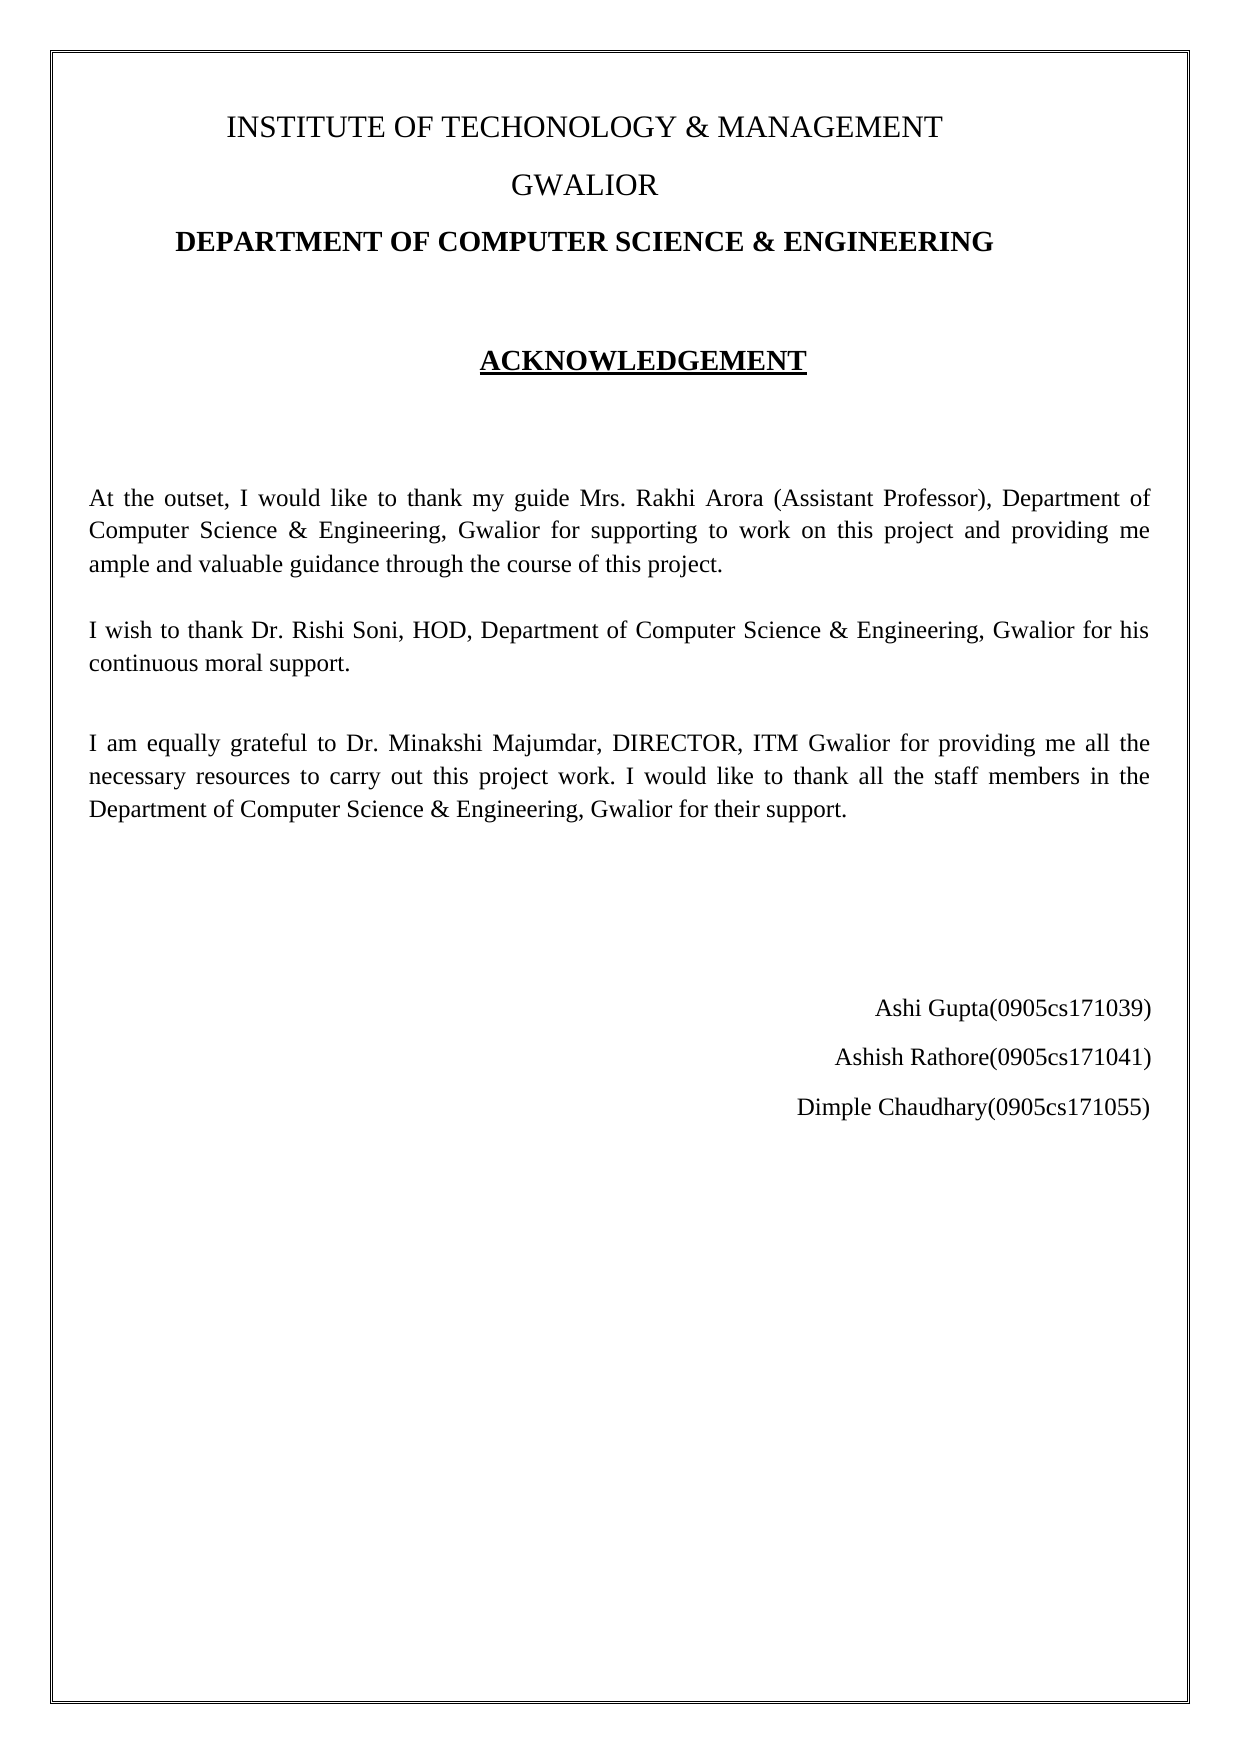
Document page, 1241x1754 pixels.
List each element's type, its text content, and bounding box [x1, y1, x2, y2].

text At the outset, I would like to thank my guide Mrs. Rakhi Arora (Assistant Professor), Department of Computer Science & Engineering, Gwalior for supporting to work on this project and providing me ample and valuable guidance through the course of this project. [89, 483, 1152, 577]
text I wish to thank Dr. Rishi Soni, HOD, Department of Computer Science & Engineering, Gwalior for his continuous moral support. [89, 615, 1152, 677]
text Ashish Rathore(0905cs171041) [89, 1042, 1152, 1071]
text Dimple Chaudhary(0905cs171055) [89, 1092, 1152, 1121]
text I am equally grateful to Dr. Minakshi Majumdar, DIRECTOR, ITM Gwalior for providing me all the necessary resources to carry out this project work. I would like to thank all the staff members in the Department of Computer Science & Engineering, Gwalior for their support. [89, 728, 1152, 823]
text Ashi Gupta(0905cs171039) [89, 993, 1152, 1021]
text GWALIOR [59, 166, 1110, 202]
text INSTITUTE OF TECHONOLOGY & MANAGEMENT [59, 108, 1110, 144]
text DEPARTMENT OF COMPUTER SCIENCE & ENGINEERING [59, 224, 1110, 257]
text ACKNOWLEDGEMENT [262, 343, 1024, 377]
